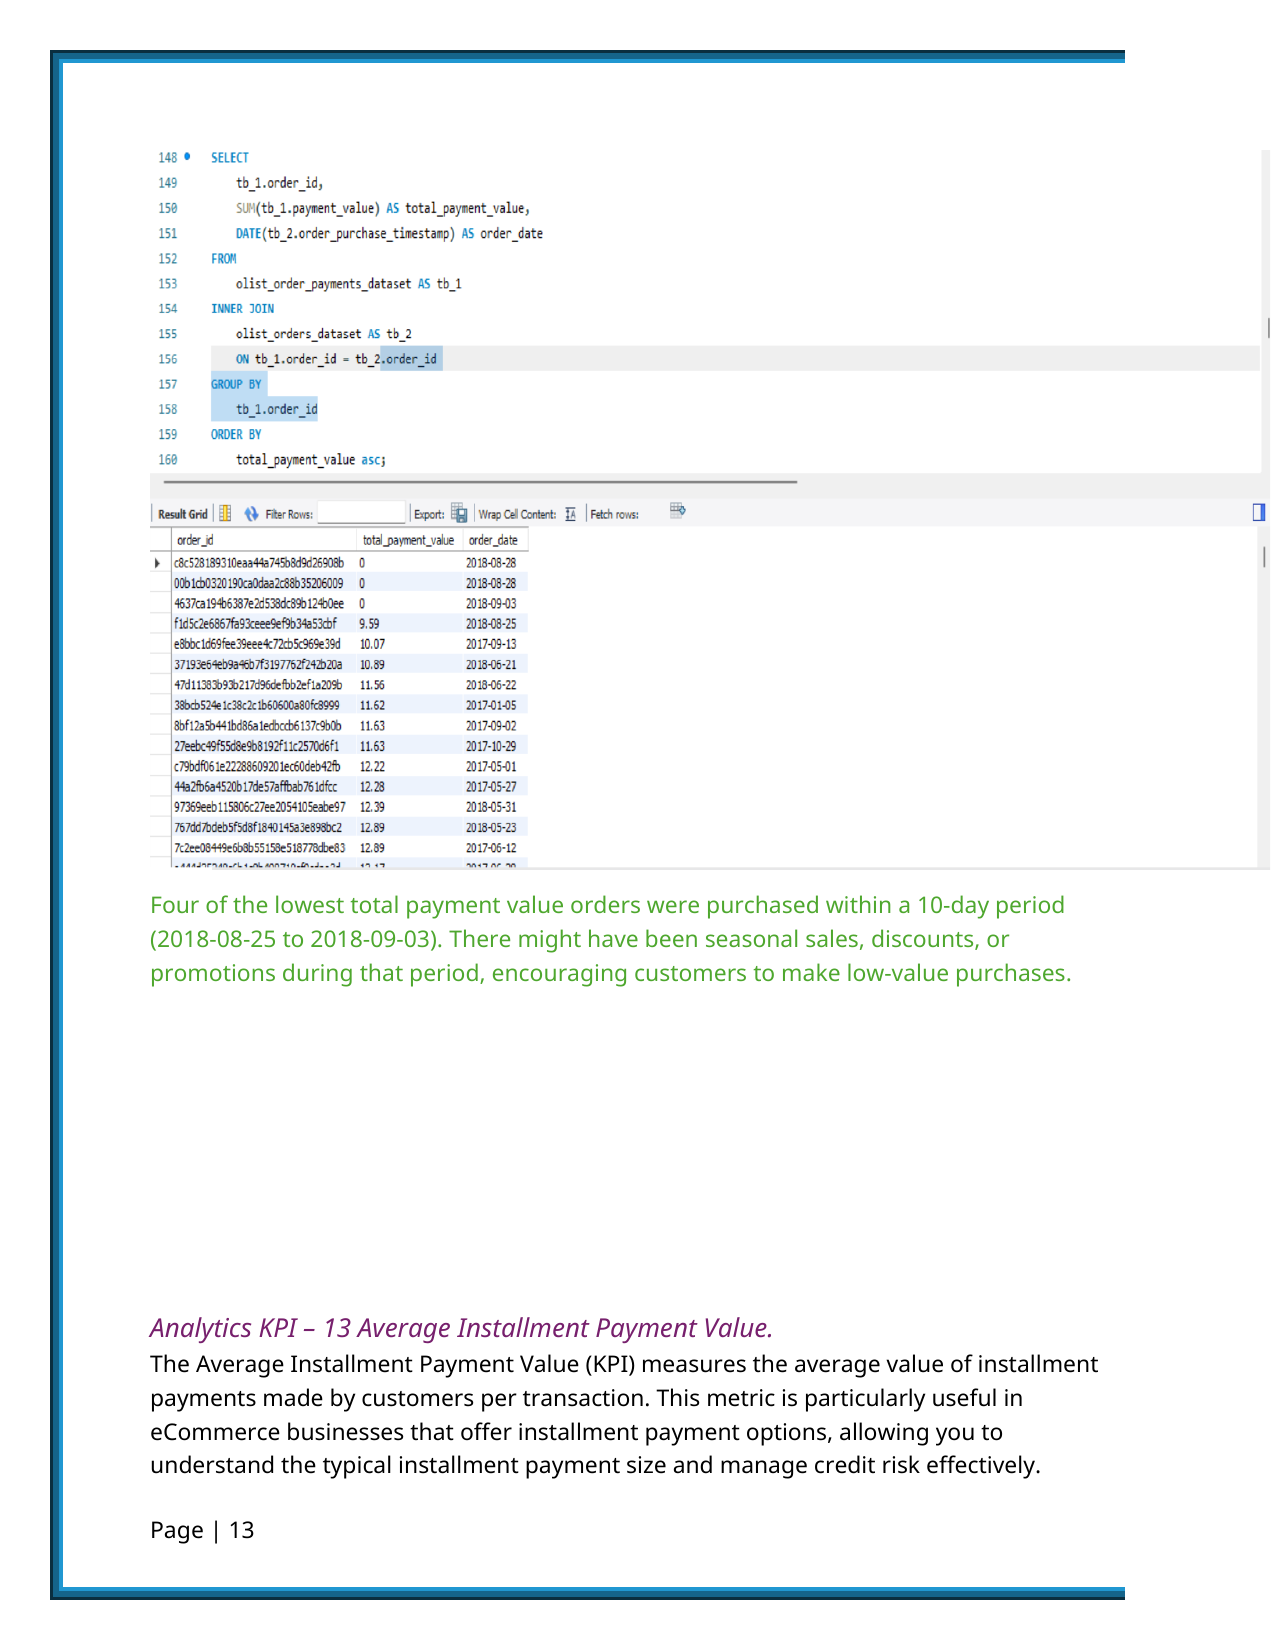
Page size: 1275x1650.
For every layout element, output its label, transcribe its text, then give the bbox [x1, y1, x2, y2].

text Four of the lowest total payment value orders were purchased within a 10-day period (2018-08-25 to 2018-09-03). There might have been seasonal sales, discounts, or promotions during that period, encouraging customers to make low-value purchases. [150, 889, 1125, 988]
picture [150, 150, 1271, 870]
subtitle Analytics KPI – 13 Average Installment Payment Value. [150, 1309, 1125, 1345]
text The Average Installment Payment Value (KPI) measures the average value of installment payments made by customers per transaction. This metric is particularly useful in eCommerce businesses that offer installment payment options, allowing you to understand the typical installment payment size and manage credit risk effectively. [150, 1348, 1125, 1480]
